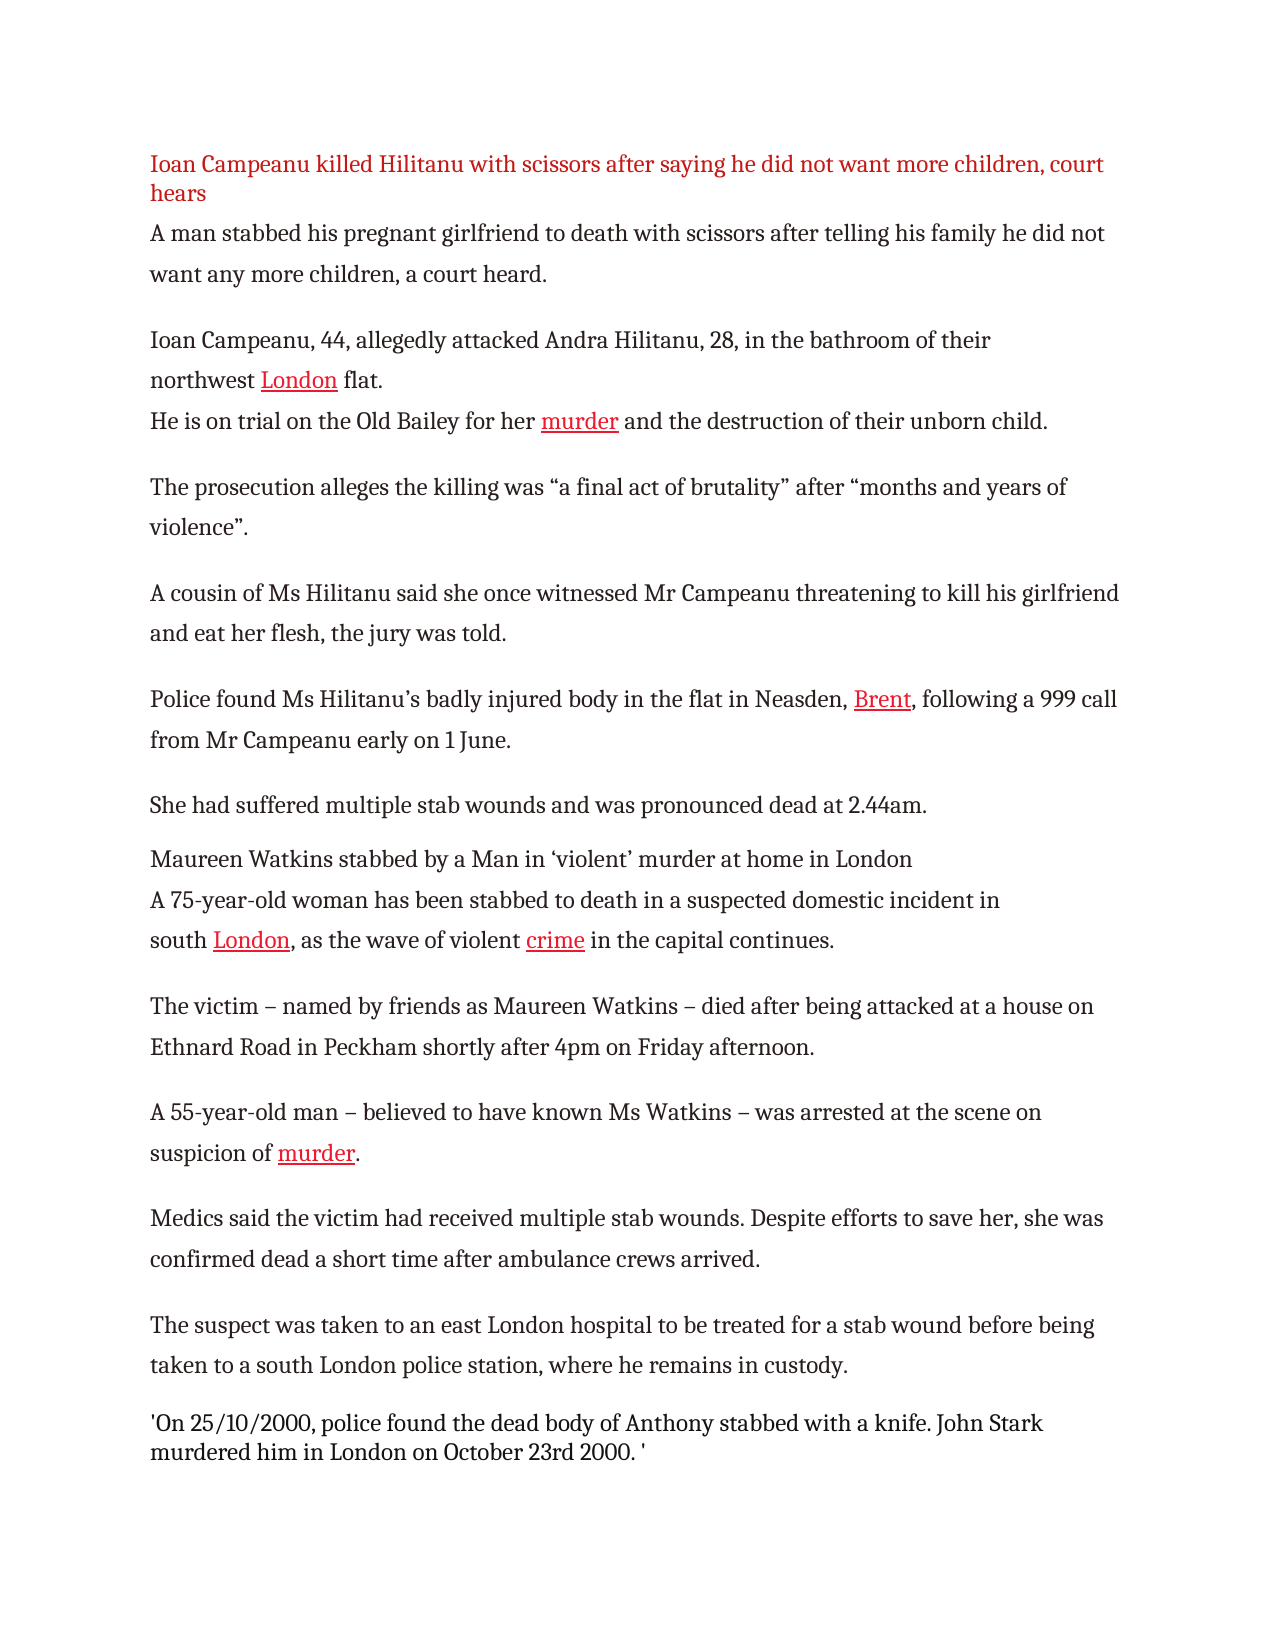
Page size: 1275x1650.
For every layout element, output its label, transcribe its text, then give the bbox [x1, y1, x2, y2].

text A cousin of Ms Hilitanu said she once witnessed Mr Campeanu threatening to kill his girlfriend and eat her flesh, the jury was told. [150, 567, 1125, 648]
text He is on trial on the Old Bailey for her murder and the destruction of their unborn child. [150, 395, 1125, 436]
text A man stabbed his pregnant girlfriend to death with scissors after telling his family he did not want any more children, a court heard. [150, 207, 1125, 289]
text Medics said the victim had received multiple stab wounds. Despite efforts to save her, she was confirmed dead a short time after ambulance crews arrived. [150, 1192, 1125, 1274]
text Ioan Campeanu, 44, allegedly attacked Andra Hilitanu, 28, in the bathroom of their northwest London flat. [150, 314, 1125, 395]
text 'On 25/10/2000, police found the dead body of Anthony stabbed with a knife. John Stark murdered him in London on October 23rd 2000. ' [150, 1409, 1125, 1467]
text The suspect was taken to an east London hospital to be treated for a stab wound before being taken to a south London police station, where he remains in custody. [150, 1299, 1125, 1380]
text Police found Ms Hilitanu’s badly injured body in the flat in Neasden, Brent, following a 999 call from Mr Campeanu early on 1 June. [150, 673, 1125, 754]
text A 55-year-old man – believed to have known Ms Watkins – was arrested at the scene on suspicion of murder. [150, 1086, 1125, 1167]
text A 75-year-old woman has been stabbed to death in a suspected domestic incident in south London, as the wave of violent crime in the capital continues. [150, 874, 1125, 955]
text The prosecution alleges the killing was “a final act of brutality” after “months and years of violence”. [150, 461, 1125, 542]
subtitle Ioan Campeanu killed Hilitanu with scissors after saying he did not want more children, court hears [150, 150, 1125, 207]
text The victim – named by friends as Maureen Watkins – died after being attacked at a house on Ethnard Road in Peckham shortly after 4pm on Friday afternoon. [150, 980, 1125, 1061]
subtitle Maureen Watkins stabbed by a Man in ‘violent’ murder at home in London [150, 845, 1125, 874]
text She had suffered multiple stab wounds and was pronounced dead at 2.44am. [150, 779, 1125, 820]
